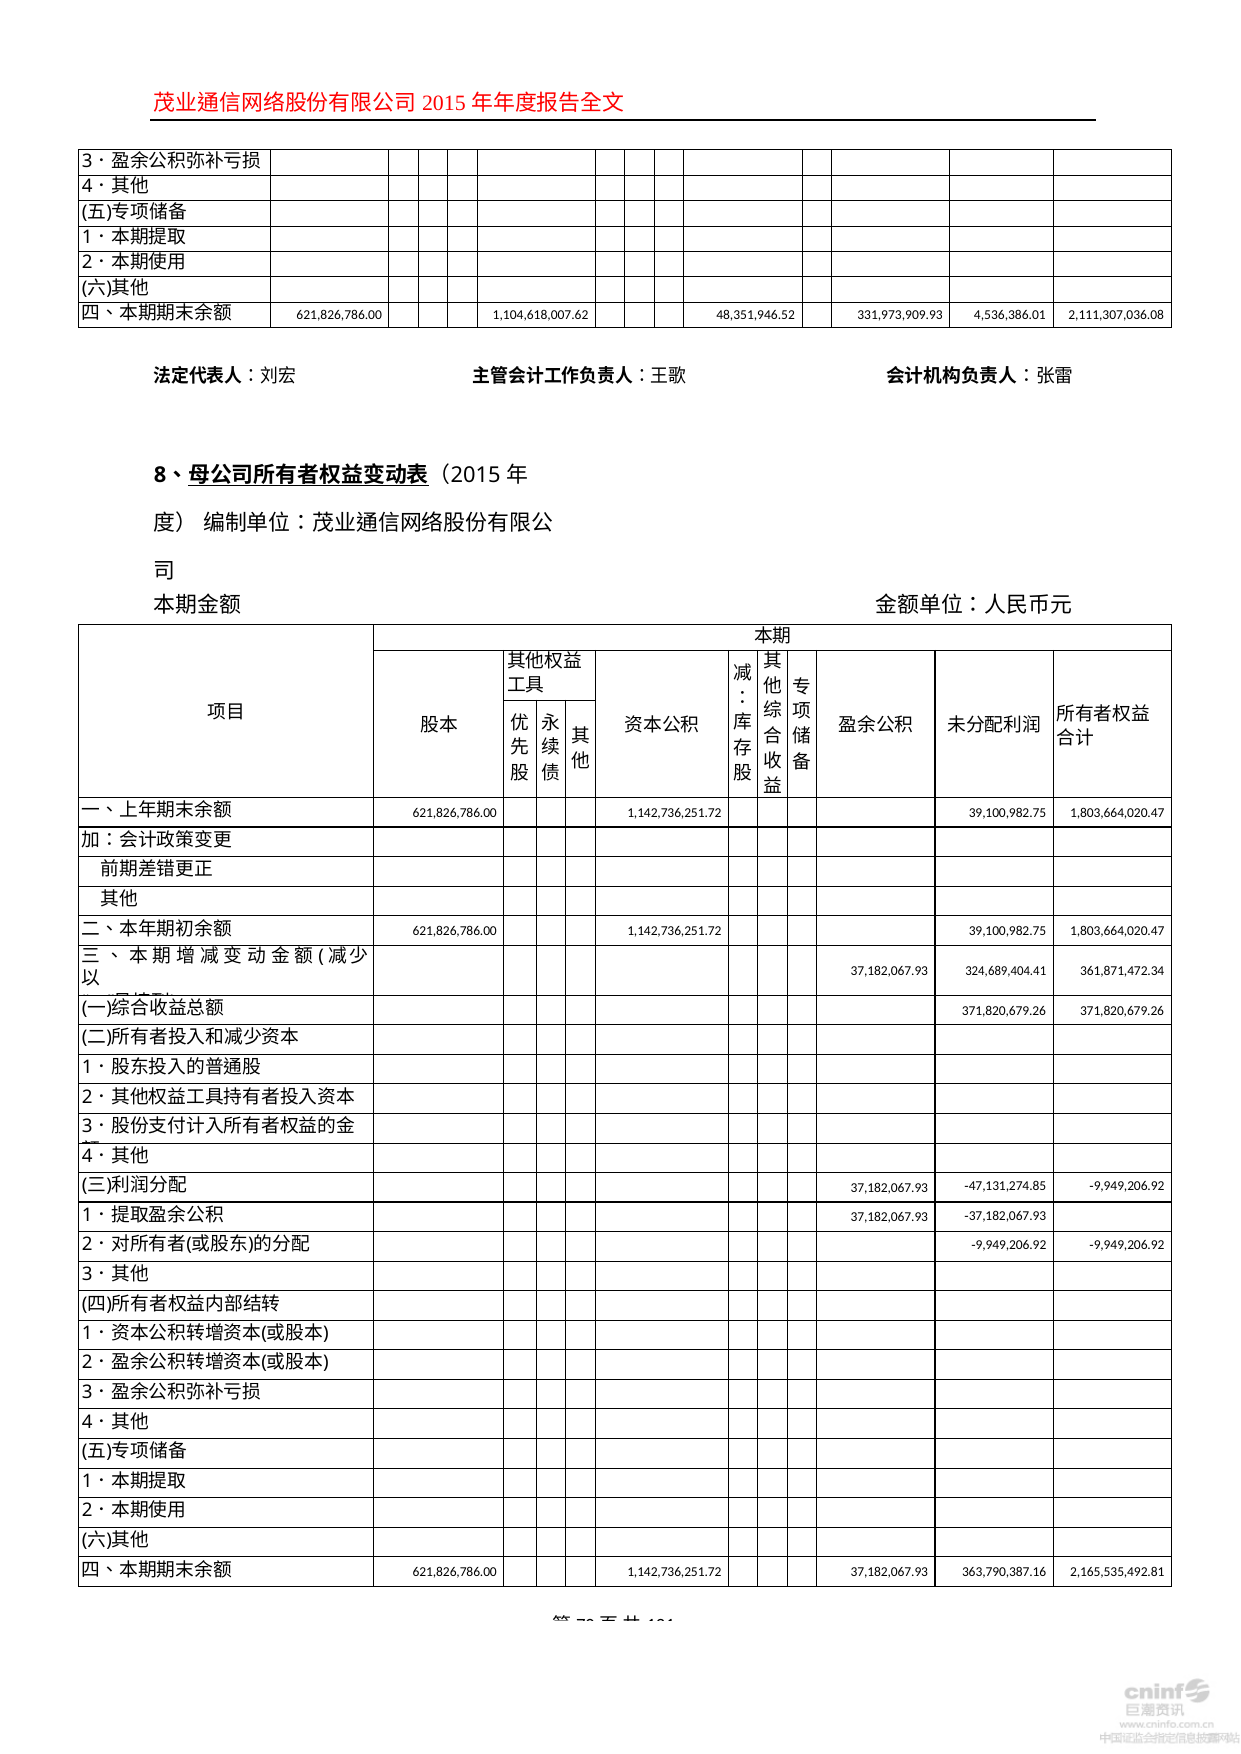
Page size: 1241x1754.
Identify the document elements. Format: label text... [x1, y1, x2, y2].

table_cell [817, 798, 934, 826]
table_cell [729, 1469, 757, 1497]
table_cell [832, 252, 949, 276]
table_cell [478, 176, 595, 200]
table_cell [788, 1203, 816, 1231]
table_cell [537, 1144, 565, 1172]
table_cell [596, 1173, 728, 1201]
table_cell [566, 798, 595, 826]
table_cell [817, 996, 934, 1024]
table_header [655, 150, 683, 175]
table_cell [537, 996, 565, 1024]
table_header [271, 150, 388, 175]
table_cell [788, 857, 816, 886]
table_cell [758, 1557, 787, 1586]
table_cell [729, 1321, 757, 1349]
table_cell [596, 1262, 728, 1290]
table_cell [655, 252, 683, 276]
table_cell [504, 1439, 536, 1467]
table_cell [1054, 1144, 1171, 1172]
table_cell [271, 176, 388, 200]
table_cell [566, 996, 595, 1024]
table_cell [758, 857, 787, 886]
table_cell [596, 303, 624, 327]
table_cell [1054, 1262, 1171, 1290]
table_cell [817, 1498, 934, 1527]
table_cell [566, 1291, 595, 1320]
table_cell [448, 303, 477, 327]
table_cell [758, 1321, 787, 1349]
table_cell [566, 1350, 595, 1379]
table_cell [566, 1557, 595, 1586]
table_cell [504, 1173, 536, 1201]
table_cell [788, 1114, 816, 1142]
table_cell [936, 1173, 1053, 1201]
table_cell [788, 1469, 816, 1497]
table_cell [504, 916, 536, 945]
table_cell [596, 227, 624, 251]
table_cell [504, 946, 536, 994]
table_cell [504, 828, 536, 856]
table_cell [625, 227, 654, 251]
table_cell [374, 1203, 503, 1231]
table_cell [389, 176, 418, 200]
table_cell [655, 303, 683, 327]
text 法定代表人：刘宏 主管会计工作负责人：王歌 会计机构负责人：张雷 [153, 363, 1092, 388]
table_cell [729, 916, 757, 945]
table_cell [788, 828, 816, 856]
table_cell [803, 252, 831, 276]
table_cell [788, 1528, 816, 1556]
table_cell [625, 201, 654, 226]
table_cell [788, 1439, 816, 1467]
text 本期金额 金额单位：人民币元 [153, 589, 1092, 619]
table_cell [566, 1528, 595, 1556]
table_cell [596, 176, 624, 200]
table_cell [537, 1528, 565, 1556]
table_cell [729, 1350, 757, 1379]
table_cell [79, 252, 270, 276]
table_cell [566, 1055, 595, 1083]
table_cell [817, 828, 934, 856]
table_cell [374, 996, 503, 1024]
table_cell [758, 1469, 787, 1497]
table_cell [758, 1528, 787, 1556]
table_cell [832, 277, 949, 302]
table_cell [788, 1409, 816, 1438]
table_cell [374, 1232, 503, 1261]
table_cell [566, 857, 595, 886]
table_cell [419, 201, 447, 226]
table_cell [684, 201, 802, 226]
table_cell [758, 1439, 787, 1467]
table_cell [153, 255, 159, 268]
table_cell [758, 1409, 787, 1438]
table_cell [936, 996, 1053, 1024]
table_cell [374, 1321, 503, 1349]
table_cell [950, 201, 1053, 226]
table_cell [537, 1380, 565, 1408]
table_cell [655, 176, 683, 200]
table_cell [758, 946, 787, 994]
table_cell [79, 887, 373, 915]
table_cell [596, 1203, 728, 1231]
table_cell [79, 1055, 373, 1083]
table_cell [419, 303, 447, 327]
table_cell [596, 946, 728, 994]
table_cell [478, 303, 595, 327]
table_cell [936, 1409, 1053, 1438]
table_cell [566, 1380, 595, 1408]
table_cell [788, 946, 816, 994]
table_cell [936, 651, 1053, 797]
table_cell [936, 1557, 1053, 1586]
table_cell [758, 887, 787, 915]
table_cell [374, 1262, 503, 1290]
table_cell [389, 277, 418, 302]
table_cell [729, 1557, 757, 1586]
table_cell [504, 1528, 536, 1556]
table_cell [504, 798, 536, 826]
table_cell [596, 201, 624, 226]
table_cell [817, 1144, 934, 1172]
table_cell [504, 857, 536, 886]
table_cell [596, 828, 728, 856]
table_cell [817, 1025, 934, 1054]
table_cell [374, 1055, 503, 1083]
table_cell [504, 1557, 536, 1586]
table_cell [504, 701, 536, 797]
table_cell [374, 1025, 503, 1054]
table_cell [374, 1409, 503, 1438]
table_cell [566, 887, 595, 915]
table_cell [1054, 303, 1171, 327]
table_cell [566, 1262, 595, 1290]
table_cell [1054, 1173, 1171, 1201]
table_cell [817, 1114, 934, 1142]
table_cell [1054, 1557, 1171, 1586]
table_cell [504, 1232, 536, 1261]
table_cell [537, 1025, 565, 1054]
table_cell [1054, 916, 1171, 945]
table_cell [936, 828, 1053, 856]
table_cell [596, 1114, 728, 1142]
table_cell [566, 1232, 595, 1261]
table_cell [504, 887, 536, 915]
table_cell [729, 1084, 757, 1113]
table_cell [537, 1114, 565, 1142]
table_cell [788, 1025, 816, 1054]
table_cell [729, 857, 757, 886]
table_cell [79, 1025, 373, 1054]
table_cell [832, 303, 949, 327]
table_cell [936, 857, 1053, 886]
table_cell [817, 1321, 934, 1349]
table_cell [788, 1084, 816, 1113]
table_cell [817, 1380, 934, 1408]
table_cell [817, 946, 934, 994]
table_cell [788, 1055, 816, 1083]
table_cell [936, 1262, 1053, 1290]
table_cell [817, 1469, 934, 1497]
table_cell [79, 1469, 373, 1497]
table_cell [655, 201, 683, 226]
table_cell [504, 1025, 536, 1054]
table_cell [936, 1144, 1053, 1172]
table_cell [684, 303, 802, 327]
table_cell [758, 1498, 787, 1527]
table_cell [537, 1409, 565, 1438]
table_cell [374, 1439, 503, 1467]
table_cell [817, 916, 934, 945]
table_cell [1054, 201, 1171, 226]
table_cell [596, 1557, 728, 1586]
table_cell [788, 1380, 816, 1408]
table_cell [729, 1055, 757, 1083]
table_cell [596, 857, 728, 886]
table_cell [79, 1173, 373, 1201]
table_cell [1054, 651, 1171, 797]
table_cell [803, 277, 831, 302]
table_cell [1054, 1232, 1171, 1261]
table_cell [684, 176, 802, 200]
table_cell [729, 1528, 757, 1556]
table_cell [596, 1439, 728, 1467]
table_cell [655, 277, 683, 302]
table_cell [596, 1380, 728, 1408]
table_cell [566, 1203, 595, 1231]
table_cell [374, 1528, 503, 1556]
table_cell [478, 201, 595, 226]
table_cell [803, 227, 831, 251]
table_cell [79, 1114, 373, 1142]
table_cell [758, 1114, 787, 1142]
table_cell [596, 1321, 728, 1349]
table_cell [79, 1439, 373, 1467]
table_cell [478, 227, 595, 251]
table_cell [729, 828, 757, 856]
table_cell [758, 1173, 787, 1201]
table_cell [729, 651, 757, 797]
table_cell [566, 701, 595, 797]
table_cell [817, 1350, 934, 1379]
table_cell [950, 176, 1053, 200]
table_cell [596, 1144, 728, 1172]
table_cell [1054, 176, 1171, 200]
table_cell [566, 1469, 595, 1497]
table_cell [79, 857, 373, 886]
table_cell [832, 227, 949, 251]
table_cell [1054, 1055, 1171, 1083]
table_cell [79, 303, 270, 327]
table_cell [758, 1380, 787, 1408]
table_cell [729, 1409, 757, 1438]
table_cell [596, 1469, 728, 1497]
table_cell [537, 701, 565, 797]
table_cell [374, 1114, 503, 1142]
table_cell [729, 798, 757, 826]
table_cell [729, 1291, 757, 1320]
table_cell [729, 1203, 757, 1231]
text 8、母公司所有者权益变动表（2015 年度） 编制单位：茂业通信网络股份有限公司 [153, 441, 566, 585]
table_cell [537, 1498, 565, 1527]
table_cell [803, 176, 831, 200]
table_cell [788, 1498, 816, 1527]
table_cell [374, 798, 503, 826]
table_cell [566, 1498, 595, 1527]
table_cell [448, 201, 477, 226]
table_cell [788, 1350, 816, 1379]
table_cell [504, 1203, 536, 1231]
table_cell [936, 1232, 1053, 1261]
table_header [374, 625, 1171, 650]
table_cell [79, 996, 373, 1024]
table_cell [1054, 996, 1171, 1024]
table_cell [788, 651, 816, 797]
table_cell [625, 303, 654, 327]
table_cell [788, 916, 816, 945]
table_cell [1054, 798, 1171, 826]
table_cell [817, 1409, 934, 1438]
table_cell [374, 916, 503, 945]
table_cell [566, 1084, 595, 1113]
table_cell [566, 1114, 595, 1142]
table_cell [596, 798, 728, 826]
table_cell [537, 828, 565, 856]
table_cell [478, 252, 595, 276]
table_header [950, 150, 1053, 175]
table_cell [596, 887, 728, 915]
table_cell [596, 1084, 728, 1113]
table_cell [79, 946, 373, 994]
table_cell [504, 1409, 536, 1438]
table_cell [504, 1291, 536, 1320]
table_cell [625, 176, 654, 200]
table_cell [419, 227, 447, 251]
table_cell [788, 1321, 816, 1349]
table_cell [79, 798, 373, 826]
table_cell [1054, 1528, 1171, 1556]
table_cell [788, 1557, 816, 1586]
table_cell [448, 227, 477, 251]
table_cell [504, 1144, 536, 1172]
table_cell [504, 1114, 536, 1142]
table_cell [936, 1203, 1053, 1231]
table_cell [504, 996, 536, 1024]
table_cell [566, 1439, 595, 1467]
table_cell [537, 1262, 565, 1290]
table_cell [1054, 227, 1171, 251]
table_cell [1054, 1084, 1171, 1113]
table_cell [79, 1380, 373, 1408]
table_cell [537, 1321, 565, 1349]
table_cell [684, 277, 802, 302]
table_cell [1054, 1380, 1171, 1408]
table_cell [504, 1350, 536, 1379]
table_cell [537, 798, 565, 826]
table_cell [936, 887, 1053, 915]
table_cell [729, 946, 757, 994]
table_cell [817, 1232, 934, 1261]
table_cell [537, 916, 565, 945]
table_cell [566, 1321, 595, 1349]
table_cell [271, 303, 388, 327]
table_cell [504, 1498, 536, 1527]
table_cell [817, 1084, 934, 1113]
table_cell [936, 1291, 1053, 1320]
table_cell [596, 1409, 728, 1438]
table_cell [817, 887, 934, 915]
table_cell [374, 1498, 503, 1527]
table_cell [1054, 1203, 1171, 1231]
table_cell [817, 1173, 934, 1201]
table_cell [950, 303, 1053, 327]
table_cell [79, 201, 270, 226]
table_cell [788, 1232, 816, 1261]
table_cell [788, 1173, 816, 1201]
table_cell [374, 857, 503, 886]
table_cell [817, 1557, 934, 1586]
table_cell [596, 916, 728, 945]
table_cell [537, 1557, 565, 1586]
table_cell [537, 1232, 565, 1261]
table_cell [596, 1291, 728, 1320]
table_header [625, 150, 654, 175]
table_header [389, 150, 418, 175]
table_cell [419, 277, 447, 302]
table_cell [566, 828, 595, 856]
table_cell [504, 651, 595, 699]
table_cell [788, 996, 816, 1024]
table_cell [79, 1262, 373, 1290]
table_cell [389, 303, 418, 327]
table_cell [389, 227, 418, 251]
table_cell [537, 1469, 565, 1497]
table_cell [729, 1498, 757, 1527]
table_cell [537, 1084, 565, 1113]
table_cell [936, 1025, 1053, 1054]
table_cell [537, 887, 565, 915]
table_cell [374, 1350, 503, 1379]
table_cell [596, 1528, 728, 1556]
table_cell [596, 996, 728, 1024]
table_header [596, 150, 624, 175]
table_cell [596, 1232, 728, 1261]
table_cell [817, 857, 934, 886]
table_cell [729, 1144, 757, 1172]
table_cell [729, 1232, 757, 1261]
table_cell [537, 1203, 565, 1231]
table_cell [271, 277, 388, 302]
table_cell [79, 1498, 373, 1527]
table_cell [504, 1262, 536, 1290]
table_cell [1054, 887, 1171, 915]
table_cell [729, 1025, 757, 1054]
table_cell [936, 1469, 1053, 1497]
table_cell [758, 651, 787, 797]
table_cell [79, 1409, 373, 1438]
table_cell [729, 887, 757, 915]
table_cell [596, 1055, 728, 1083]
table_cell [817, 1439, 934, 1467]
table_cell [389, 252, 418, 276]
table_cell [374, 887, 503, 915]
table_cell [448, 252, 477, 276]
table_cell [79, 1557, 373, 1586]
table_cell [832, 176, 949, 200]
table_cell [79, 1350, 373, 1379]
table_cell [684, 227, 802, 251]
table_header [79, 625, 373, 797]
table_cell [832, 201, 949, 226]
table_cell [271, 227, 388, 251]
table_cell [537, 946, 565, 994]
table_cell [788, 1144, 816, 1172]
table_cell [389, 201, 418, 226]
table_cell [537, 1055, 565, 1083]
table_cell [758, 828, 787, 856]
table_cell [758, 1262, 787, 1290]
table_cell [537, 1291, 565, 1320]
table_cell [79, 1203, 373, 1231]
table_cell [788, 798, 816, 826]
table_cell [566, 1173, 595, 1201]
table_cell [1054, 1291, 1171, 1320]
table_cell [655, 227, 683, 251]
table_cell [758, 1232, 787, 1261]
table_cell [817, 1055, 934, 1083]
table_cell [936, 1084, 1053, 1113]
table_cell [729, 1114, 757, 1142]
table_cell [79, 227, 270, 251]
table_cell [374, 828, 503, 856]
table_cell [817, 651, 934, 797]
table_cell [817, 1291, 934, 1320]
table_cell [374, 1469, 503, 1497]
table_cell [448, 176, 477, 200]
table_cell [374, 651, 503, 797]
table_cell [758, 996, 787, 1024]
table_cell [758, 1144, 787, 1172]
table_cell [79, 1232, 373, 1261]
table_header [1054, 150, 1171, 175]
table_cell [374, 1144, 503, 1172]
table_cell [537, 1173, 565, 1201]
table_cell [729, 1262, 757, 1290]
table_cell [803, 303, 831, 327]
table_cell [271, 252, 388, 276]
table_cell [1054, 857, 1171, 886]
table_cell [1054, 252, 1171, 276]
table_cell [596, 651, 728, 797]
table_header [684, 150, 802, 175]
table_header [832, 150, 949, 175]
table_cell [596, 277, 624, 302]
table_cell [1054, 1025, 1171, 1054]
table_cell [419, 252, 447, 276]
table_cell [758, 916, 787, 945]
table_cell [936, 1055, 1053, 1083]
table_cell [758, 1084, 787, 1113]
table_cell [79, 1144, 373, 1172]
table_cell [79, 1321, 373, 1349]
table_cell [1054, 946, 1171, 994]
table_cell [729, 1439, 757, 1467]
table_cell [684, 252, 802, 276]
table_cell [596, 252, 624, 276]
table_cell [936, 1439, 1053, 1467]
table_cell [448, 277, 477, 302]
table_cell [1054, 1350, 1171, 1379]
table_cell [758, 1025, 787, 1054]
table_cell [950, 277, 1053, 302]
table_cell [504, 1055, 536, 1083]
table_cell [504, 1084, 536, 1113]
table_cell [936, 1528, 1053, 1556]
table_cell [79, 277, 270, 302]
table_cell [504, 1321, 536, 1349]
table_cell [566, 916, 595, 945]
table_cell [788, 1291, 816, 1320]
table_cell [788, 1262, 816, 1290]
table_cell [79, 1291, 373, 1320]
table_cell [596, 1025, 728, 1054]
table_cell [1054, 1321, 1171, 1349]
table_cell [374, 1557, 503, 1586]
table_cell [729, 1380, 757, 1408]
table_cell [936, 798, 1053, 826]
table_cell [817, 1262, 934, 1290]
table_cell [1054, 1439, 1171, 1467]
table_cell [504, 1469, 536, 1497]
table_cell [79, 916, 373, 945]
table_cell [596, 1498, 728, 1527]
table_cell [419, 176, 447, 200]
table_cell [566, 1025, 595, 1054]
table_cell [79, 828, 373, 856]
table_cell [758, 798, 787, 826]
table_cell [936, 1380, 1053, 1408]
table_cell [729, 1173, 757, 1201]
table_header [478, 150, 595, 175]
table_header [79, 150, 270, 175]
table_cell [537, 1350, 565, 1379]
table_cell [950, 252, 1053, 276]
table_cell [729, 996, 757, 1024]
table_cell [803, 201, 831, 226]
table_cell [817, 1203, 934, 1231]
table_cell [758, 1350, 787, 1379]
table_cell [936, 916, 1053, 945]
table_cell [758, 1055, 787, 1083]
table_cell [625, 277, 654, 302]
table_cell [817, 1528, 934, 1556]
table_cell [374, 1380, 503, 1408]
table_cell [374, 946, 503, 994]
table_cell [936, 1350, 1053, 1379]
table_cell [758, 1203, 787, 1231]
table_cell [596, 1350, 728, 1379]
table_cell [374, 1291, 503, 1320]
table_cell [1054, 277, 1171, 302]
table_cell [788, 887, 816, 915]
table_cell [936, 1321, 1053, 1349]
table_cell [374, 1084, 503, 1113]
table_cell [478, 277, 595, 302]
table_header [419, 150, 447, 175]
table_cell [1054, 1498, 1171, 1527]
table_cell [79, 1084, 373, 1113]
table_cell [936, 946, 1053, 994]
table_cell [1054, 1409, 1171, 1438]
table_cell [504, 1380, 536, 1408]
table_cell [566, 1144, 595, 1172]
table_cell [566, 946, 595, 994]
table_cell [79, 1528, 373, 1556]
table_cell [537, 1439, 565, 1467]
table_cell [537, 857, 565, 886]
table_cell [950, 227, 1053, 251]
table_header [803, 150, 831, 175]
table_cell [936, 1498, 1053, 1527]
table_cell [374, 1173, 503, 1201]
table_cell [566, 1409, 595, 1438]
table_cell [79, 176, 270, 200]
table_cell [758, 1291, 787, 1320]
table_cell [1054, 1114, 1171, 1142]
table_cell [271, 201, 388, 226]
picture [1099, 1673, 1241, 1754]
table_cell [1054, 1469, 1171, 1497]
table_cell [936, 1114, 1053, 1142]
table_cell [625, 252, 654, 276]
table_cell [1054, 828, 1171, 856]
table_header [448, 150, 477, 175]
